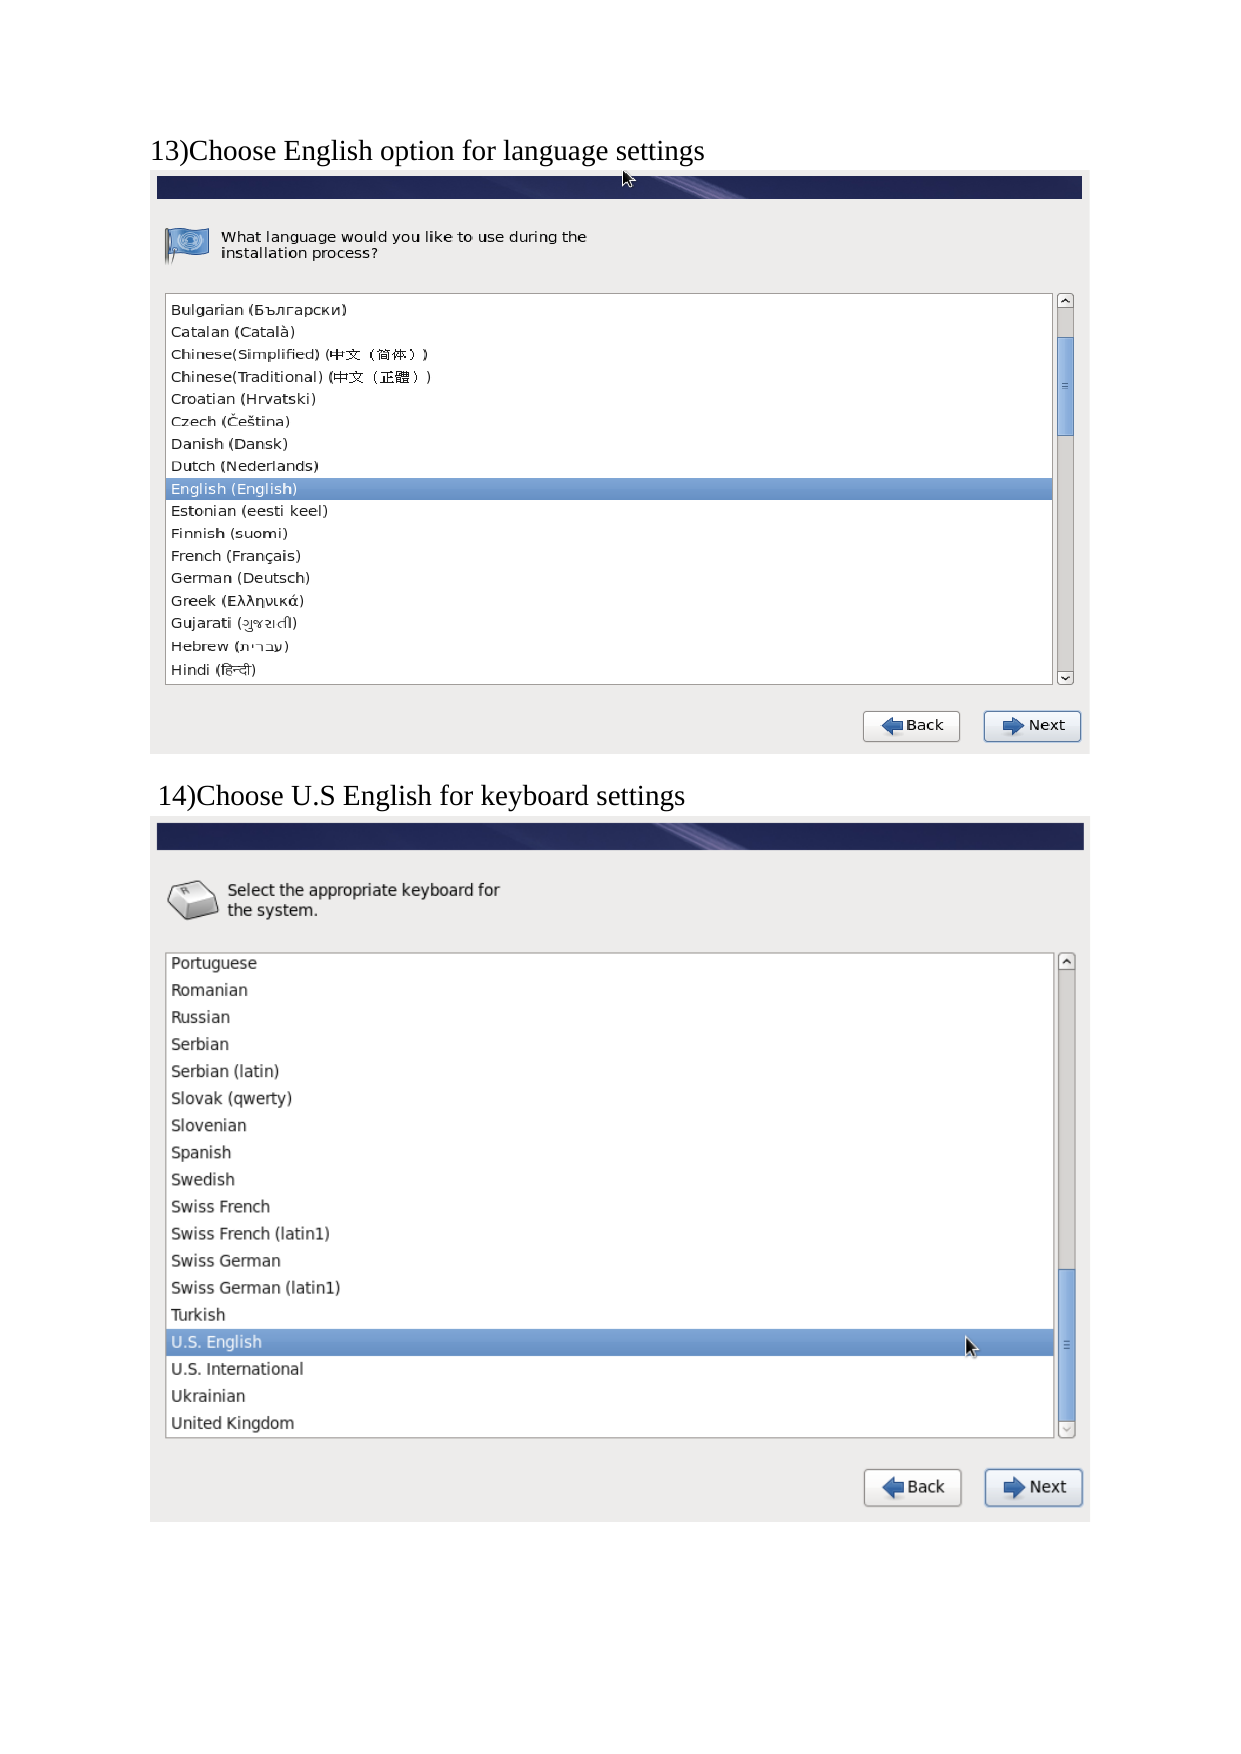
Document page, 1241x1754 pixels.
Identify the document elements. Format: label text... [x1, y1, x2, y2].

picture [150, 170, 1090, 754]
picture [150, 816, 1091, 1522]
